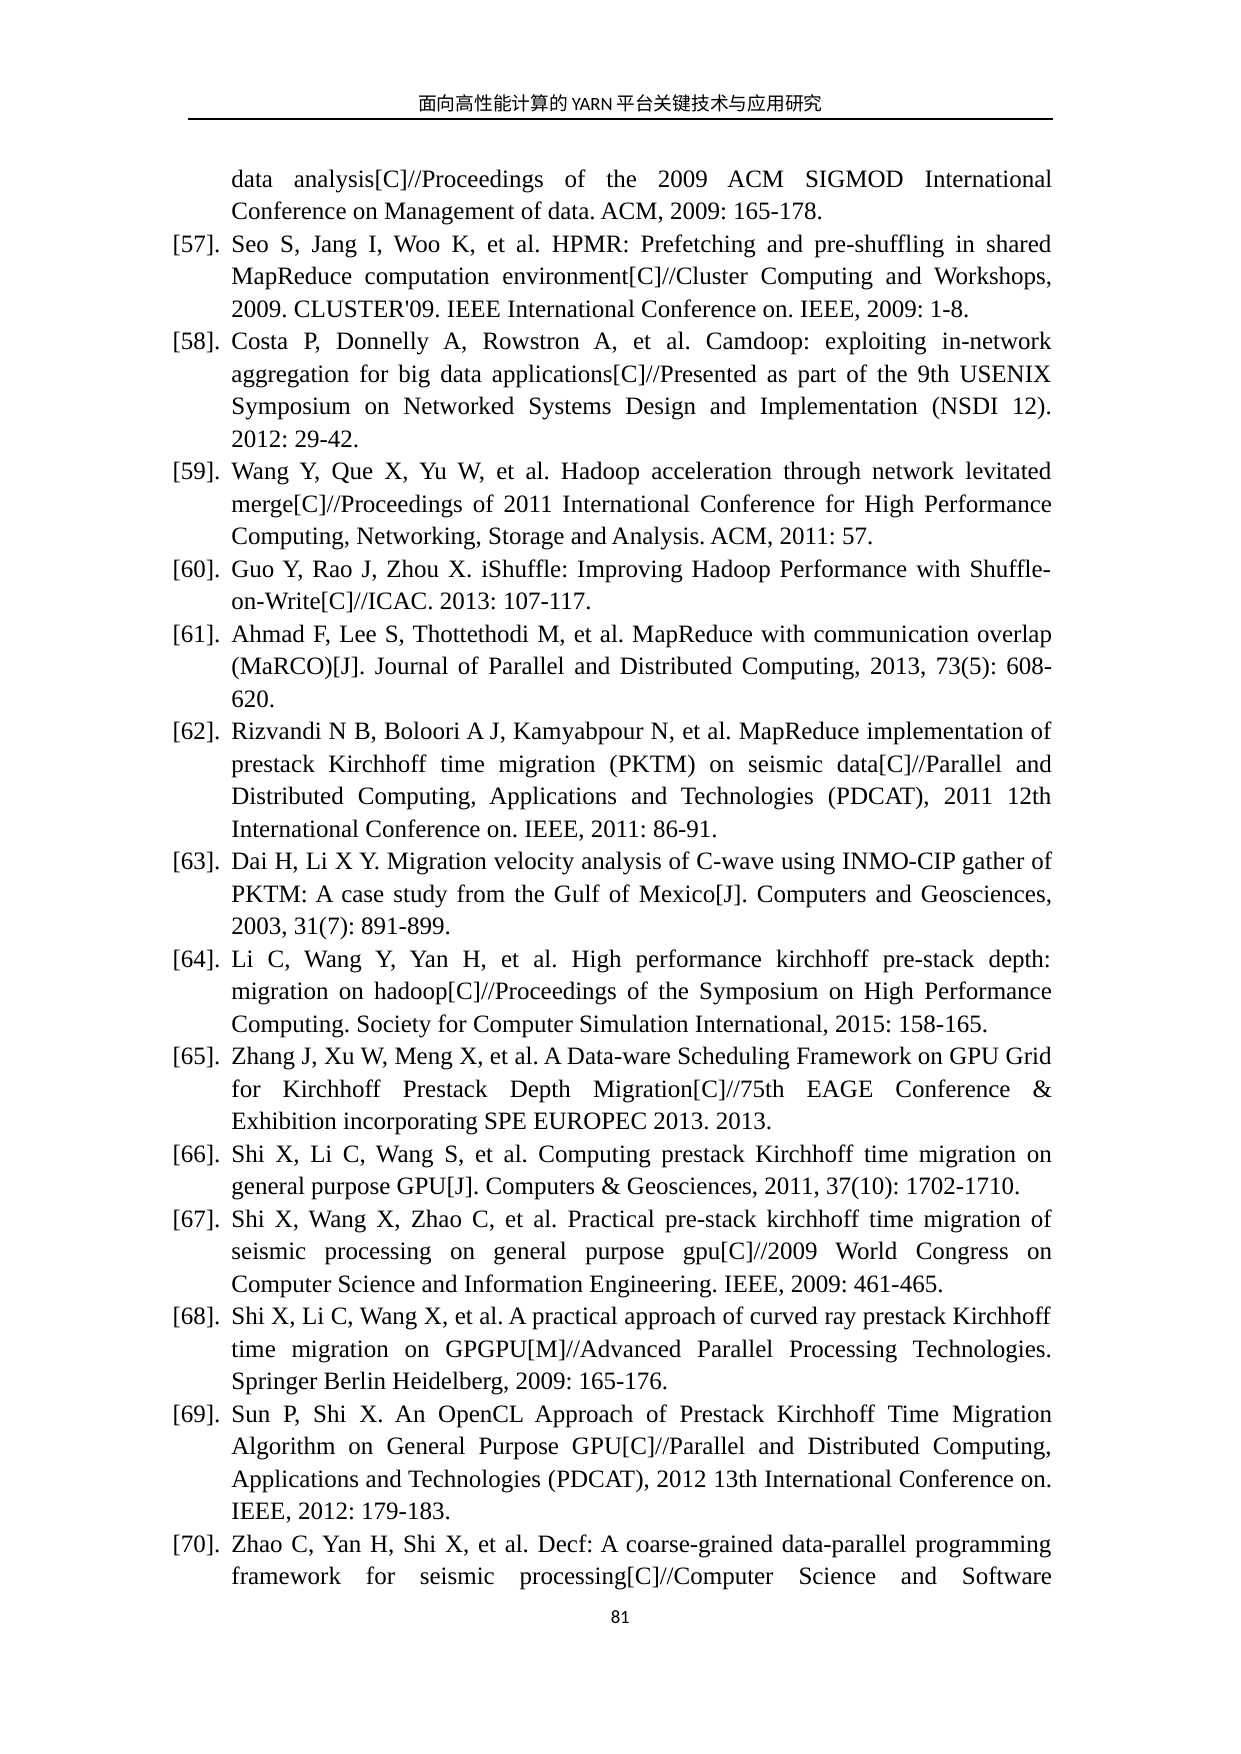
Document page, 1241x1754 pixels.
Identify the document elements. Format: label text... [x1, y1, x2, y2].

list Rizvandi N B, Boloori A J, Kamyabpour N, et al. MapReduce implementation of prestack Kirchhoff time migration (PKTM) on seismic data[C]//Parallel and Distributed Computing, Applications and Technologies (PDCAT), 2011 12th International Conference on. IEEE, 2011: 86-91. [172, 714, 1053, 844]
list Ahmad F, Lee S, Thottethodi M, et al. MapReduce with communication overlap (MaRCO)[J]. Journal of Parallel and Distributed Computing, 2013, 73(5): 608-620. [172, 617, 1053, 714]
list Shi X, Li C, Wang X, et al. A practical approach of curved ray prestack Kirchhoff time migration on GPGPU[M]//Advanced Parallel Processing Technologies. Springer Berlin Heidelberg, 2009: 165-176. [172, 1299, 1053, 1397]
list Guo Y, Rao J, Zhou X. iShuffle: Improving Hadoop Performance with Shuffle-on-Write[C]//ICAC. 2013: 107-117. [172, 552, 1053, 617]
list Shi X, Wang X, Zhao C, et al. Practical pre-stack kirchhoff time migration of seismic processing on general purpose gpu[C]//2009 World Congress on Computer Science and Information Engineering. IEEE, 2009: 461-465. [172, 1202, 1053, 1299]
list Shi X, Li C, Wang S, et al. Computing prestack Kirchhoff time migration on general purpose GPU[J]. Computers & Geosciences, 2011, 37(10): 1702-1710. [172, 1137, 1053, 1202]
list Li C, Wang Y, Yan H, et al. High performance kirchhoff pre-stack depth: migration on hadoop[C]//Proceedings of the Symposium on High Performance Computing. Society for Computer Simulation International, 2015: 158-165. [172, 942, 1053, 1039]
list Dai H, Li X Y. Migration velocity analysis of C-wave using INMO-CIP gather of PKTM: A case study from the Gulf of Mexico[J]. Computers and Geosciences, 2003, 31(7): 891-899. [172, 844, 1053, 942]
list Wang Y, Que X, Yu W, et al. Hadoop acceleration through network levitated merge[C]//Proceedings of 2011 International Conference for High Performance Computing, Networking, Storage and Analysis. ACM, 2011: 57. [172, 454, 1053, 552]
list Sun P, Shi X. An OpenCL Approach of Prestack Kirchhoff Time Migration Algorithm on General Purpose GPU[C]//Parallel and Distributed Computing, Applications and Technologies (PDCAT), 2012 13th International Conference on. IEEE, 2012: 179-183. [172, 1397, 1053, 1527]
list Seo S, Jang I, Woo K, et al. HPMR: Prefetching and pre-shuffling in shared MapReduce computation environment[C]//Cluster Computing and Workshops, 2009. CLUSTER'09. IEEE International Conference on. IEEE, 2009: 1-8. [172, 227, 1053, 324]
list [172, 1527, 1053, 1592]
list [172, 162, 1053, 227]
list Zhang J, Xu W, Meng X, et al. A Data-ware Scheduling Framework on GPU Grid for Kirchhoff Prestack Depth Migration[C]//75th EAGE Conference & Exhibition incorporating SPE EUROPEC 2013. 2013. [172, 1039, 1053, 1137]
list Costa P, Donnelly A, Rowstron A, et al. Camdoop: exploiting in-network aggregation for big data applications[C]//Presented as part of the 9th USENIX Symposium on Networked Systems Design and Implementation (NSDI 12). 2012: 29-42. [172, 324, 1053, 454]
